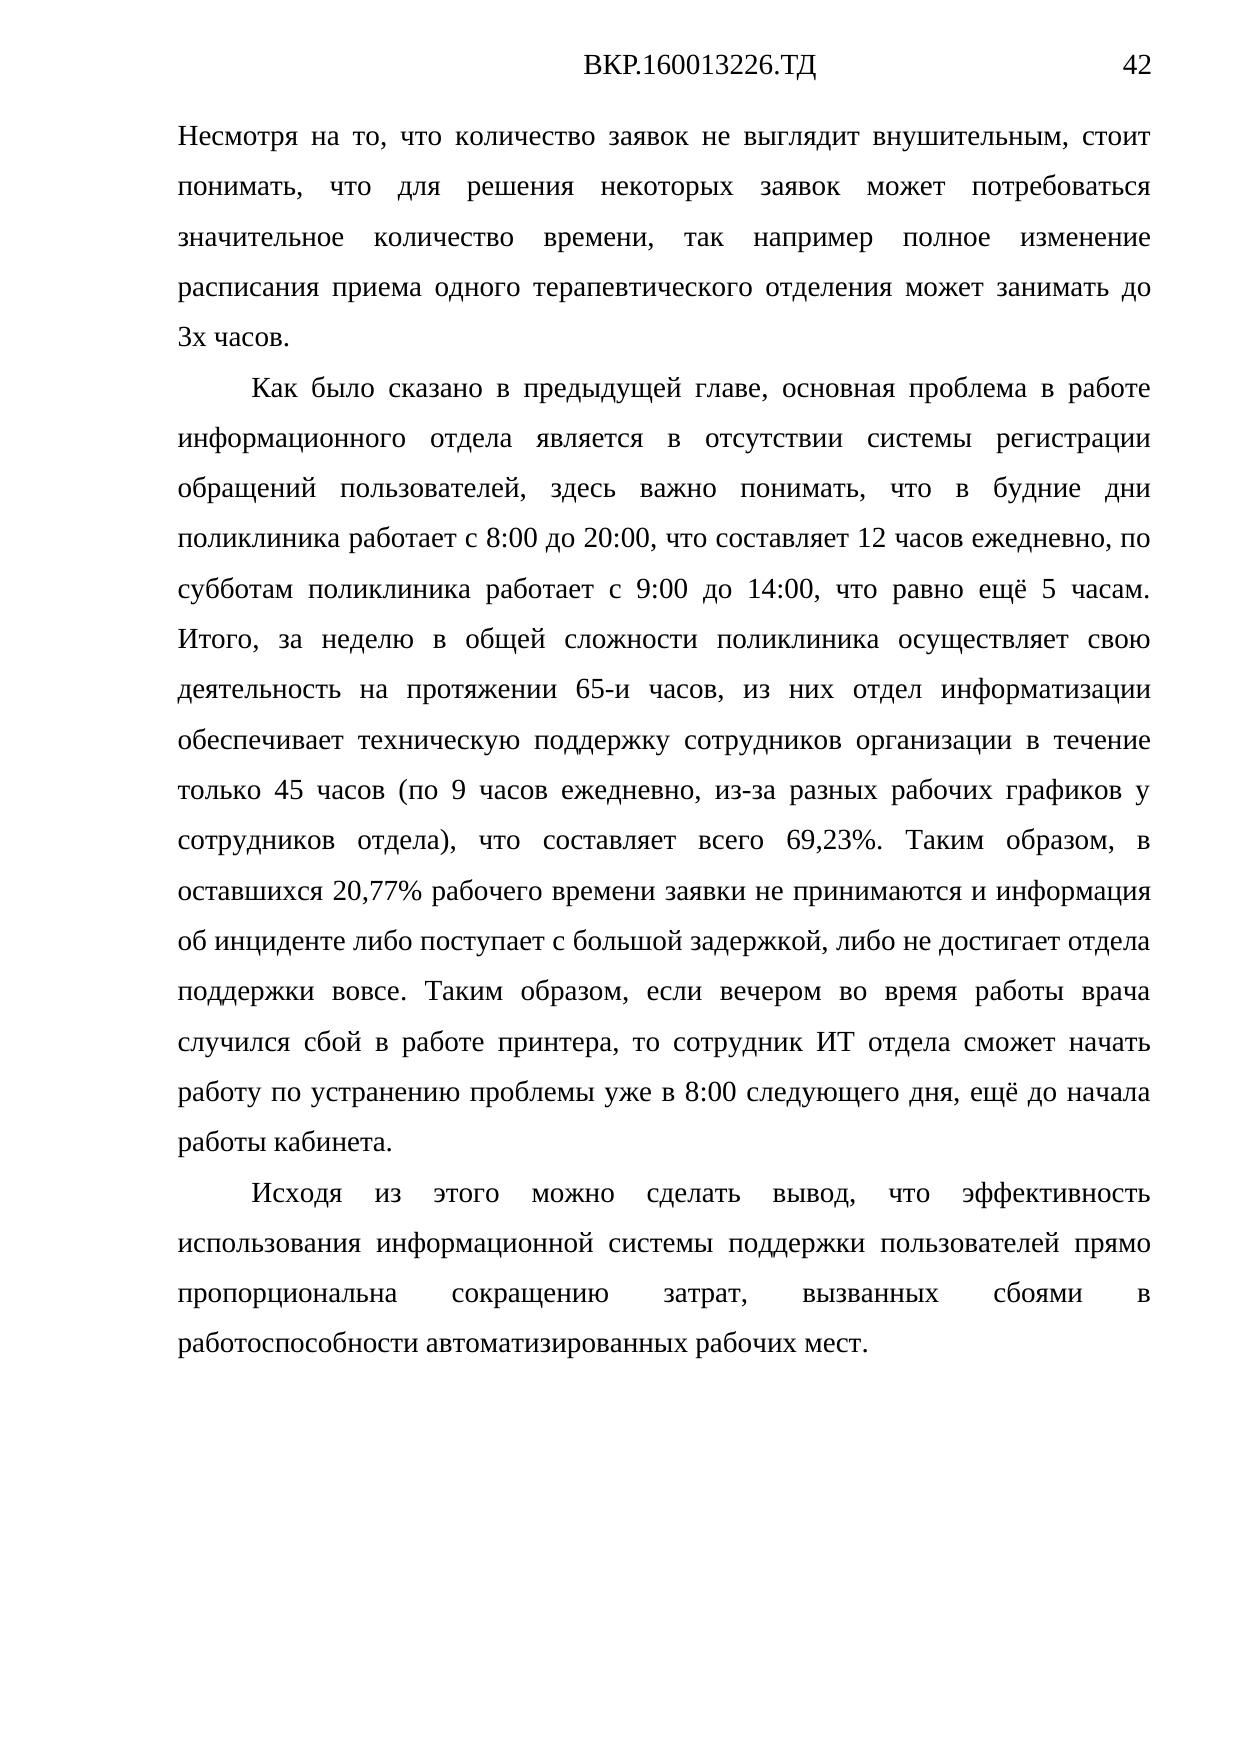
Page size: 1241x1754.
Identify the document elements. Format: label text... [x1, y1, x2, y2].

text Исходя из этого можно сделать вывод, что эффективность использования информационной системы поддержки пользователей прямо пропорциональна сокращению затрат, вызванных сбоями в работоспособности автоматизированных рабочих мест. [177, 1175, 1152, 1359]
text Как было сказано в предыдущей главе, основная проблема в работе информационного отдела является в отсутствии системы регистрации обращений пользователей, здесь важно понимать, что в будние дни поликлиника работает с 8:00 до 20:00, что составляет 12 часов ежедневно, по субботам поликлиника работает с 9:00 до 14:00, что равно ещё 5 часам. Итого, за неделю в общей сложности поликлиника осуществляет свою деятельность на протяжении 65-и часов, из них отдел информатизации обеспечивает техническую поддержку сотрудников организации в течение только 45 часов (по 9 часов ежедневно, из-за разных рабочих графиков у сотрудников отдела), что составляет всего 69,23%. Таким образом, в оставшихся 20,77% рабочего времени заявки не принимаются и информация об инциденте либо поступает с большой задержкой, либо не достигает отдела поддержки вовсе. Таким образом, если вечером во время работы врача случился сбой в работе принтера, то сотрудник ИТ отдела сможет начать работу по устранению проблемы уже в 8:00 следующего дня, ещё до начала работы кабинета. [177, 370, 1152, 1158]
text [177, 118, 1152, 353]
